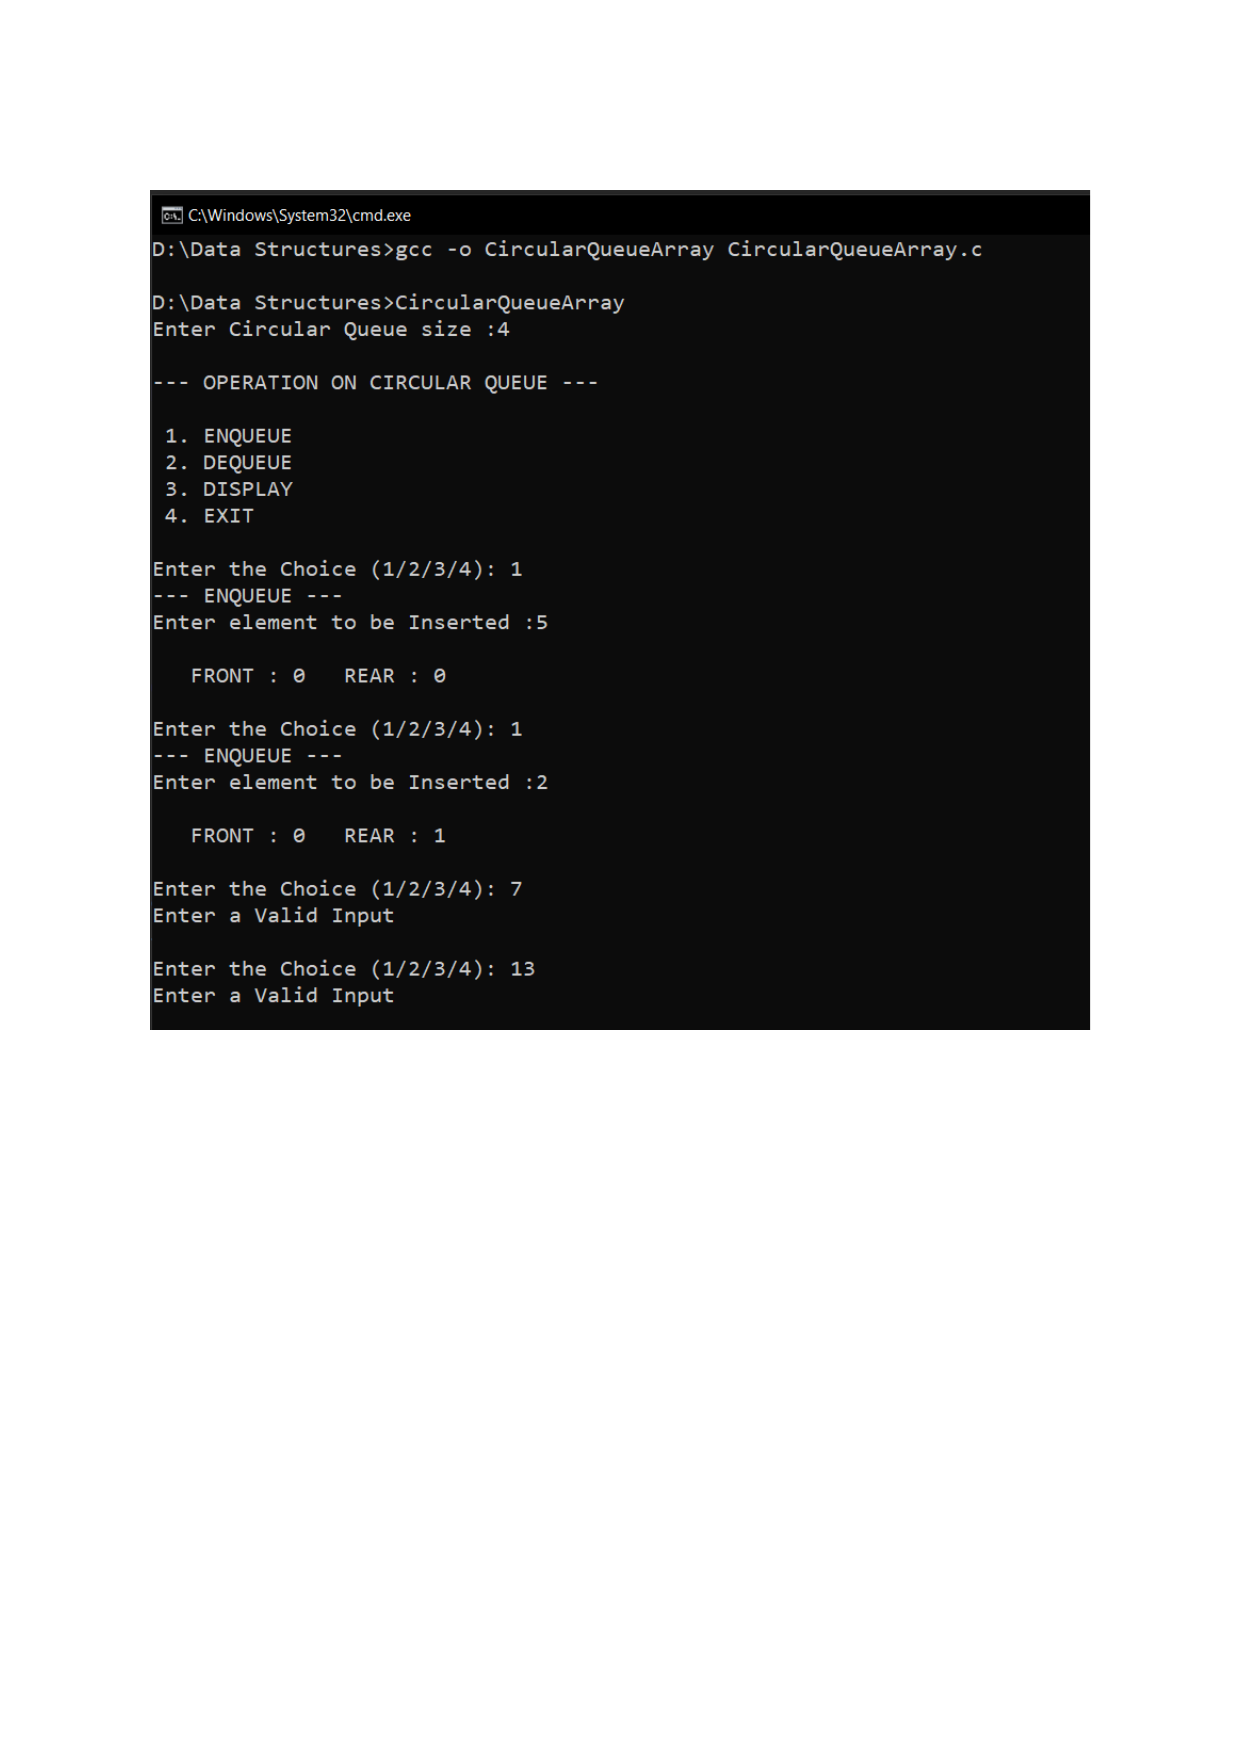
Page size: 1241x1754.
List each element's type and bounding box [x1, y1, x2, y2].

picture [150, 190, 1091, 1030]
